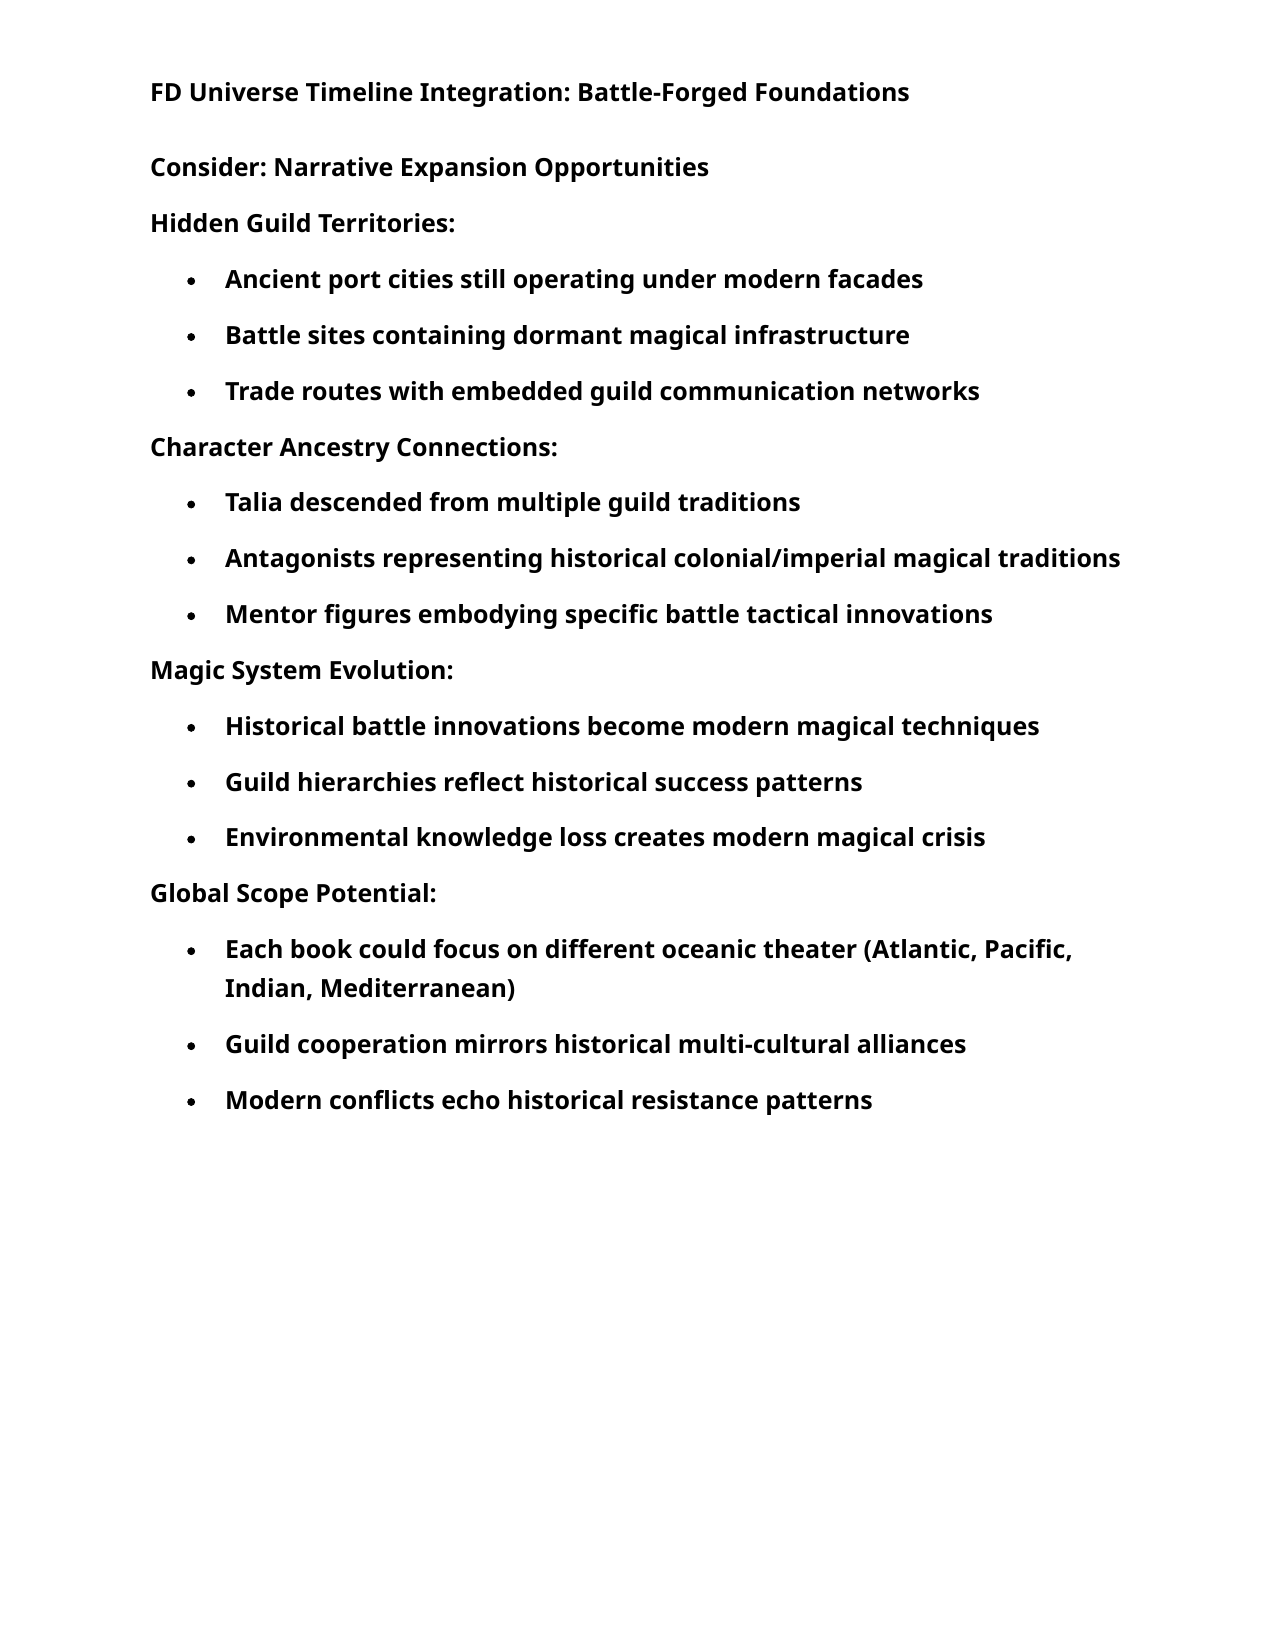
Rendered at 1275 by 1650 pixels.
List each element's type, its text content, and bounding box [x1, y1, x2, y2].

list Each book could focus on different oceanic theater (Atlantic, Pacific, Indian, Mediterranean) [187, 932, 1125, 1005]
text Hidden Guild Territories: [150, 206, 1125, 240]
list Ancient port cities still operating under modern facades [187, 262, 1125, 296]
text Magic System Evolution: [150, 652, 1125, 687]
list Environmental knowledge loss creates modern magical crisis [187, 820, 1125, 854]
list Trade routes with embedded guild communication networks [187, 373, 1125, 407]
list Guild hierarchies reflect historical success patterns [187, 764, 1125, 798]
text Global Scope Potential: [150, 876, 1125, 910]
text Character Ancestry Connections: [150, 429, 1125, 463]
list Modern conflicts echo historical resistance patterns [187, 1082, 1125, 1117]
list Antagonists representing historical colonial/imperial magical traditions [187, 541, 1125, 575]
list Guild cooperation mirrors historical multi-cultural alliances [187, 1027, 1125, 1061]
list Mentor figures embodying specific battle tactical innovations [187, 597, 1125, 631]
list Battle sites containing dormant magical infrastructure [187, 317, 1125, 352]
list Historical battle innovations become modern magical techniques [187, 708, 1125, 742]
text Consider: Narrative Expansion Opportunities [150, 150, 1125, 184]
list Talia descended from multiple guild traditions [187, 485, 1125, 519]
